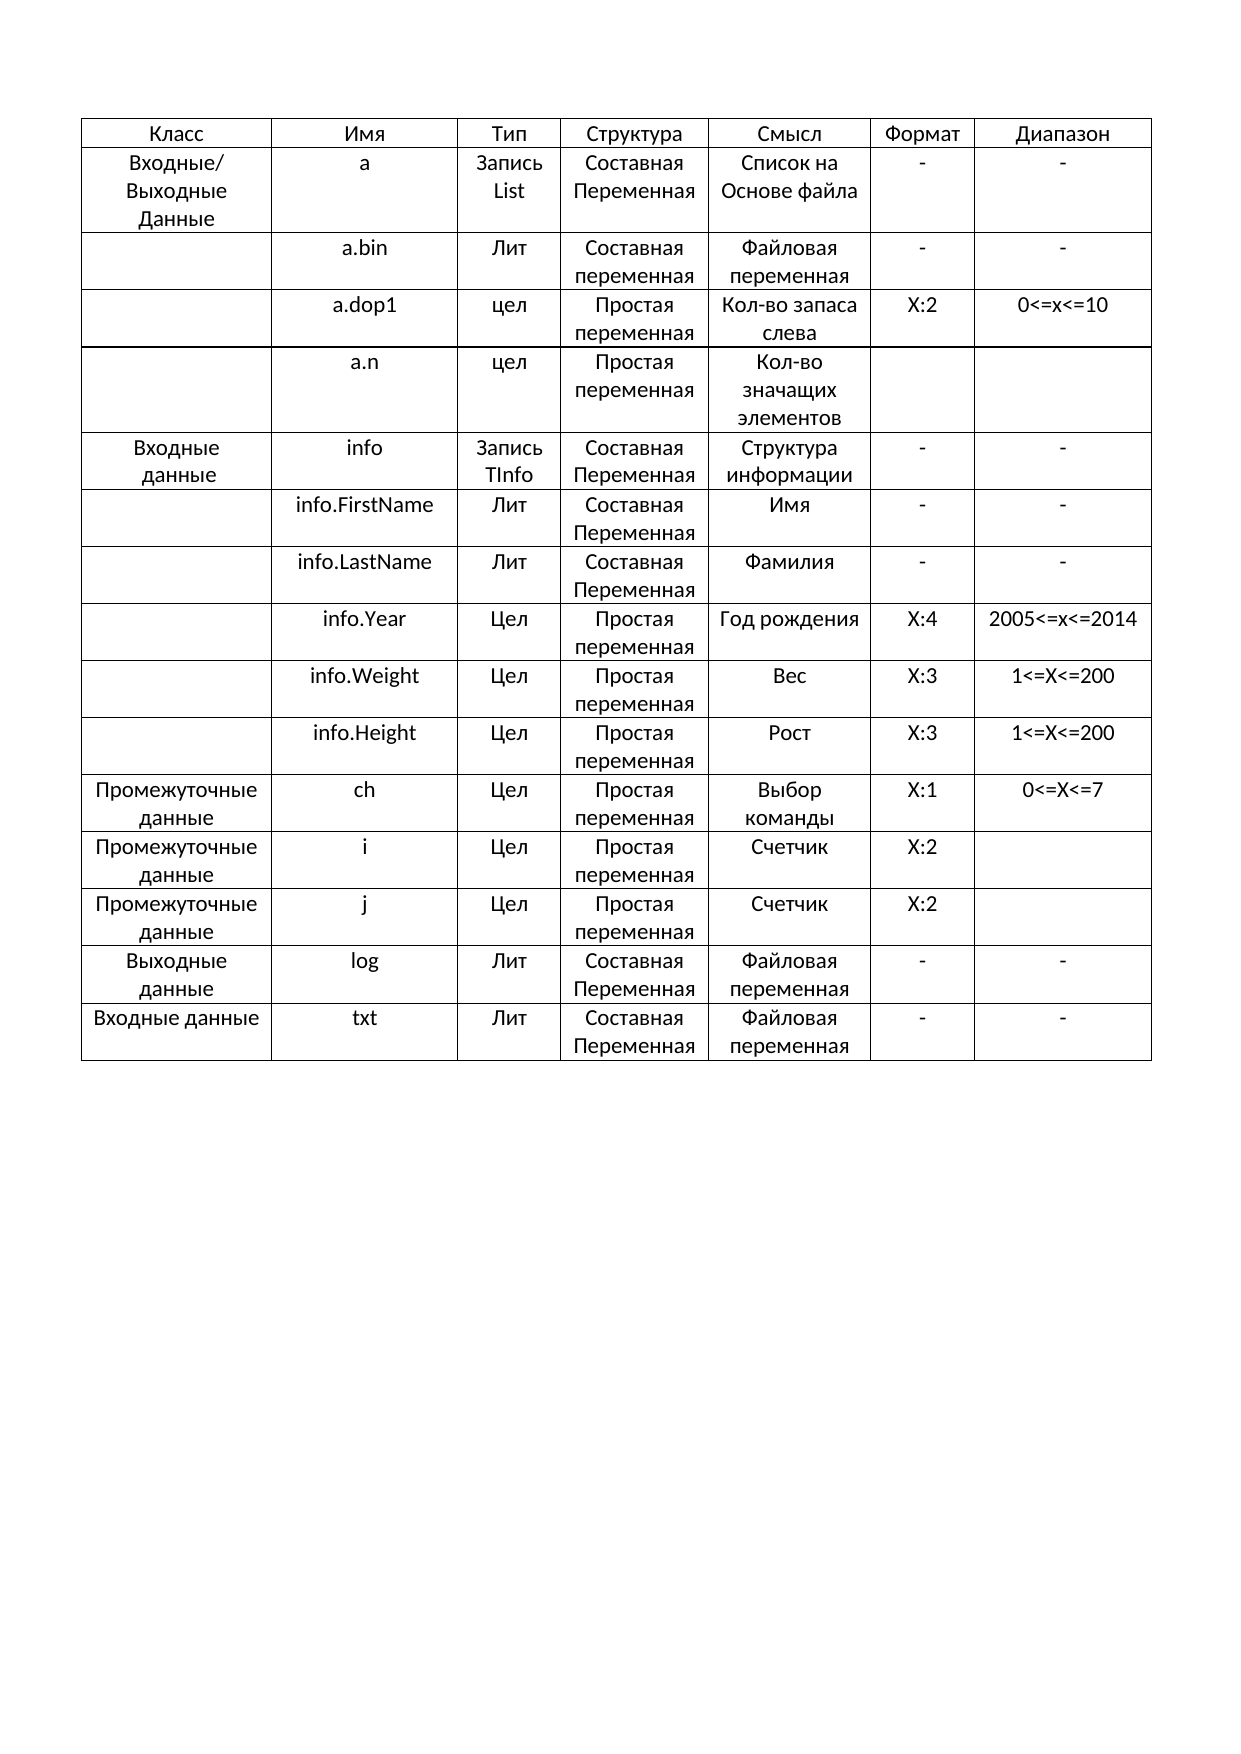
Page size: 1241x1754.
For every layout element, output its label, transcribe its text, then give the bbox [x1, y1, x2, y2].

table_cell Простая переменная [561, 604, 708, 660]
table_cell log [272, 946, 457, 1002]
table_cell - [871, 547, 974, 603]
table_cell X:3 [871, 718, 974, 774]
table_cell a.n [272, 348, 457, 432]
table_header Диапазон [975, 119, 1151, 147]
table_cell Цел [458, 718, 560, 774]
table_cell info [272, 433, 457, 489]
table_cell X:2 [871, 832, 974, 888]
table_cell Лит [458, 946, 560, 1002]
table_cell Выбор команды [709, 775, 870, 831]
table_cell Файловая переменная [709, 233, 870, 289]
table_cell Промежуточные данные [82, 889, 271, 945]
table_cell Промежуточные данные [82, 775, 271, 831]
table_cell 2005<=x<=2014 [975, 604, 1151, 660]
table_cell Простая переменная [561, 832, 708, 888]
table_cell Составная Переменная [561, 490, 708, 546]
table_cell Запись List [458, 148, 560, 232]
table_cell - [975, 946, 1151, 1002]
table_cell Цел [458, 604, 560, 660]
table_cell Составная Переменная [561, 433, 708, 489]
table_cell info.FirstName [272, 490, 457, 546]
table_cell Выходные данные [82, 946, 271, 1002]
table_cell Входные/ Выходные Данные [82, 148, 271, 232]
table_cell info.Height [272, 718, 457, 774]
table_cell Простая переменная [561, 889, 708, 945]
table_cell 1<=X<=200 [975, 661, 1151, 717]
table_cell [975, 348, 1151, 432]
table_cell - [871, 1004, 974, 1059]
table_cell - [975, 547, 1151, 603]
table_header Формат [871, 119, 974, 147]
table_cell Счетчик [709, 889, 870, 945]
table_cell Промежуточные данные [82, 832, 271, 888]
table_cell Файловая переменная [709, 946, 870, 1002]
table_cell [82, 290, 271, 346]
table_cell - [871, 148, 974, 232]
table_cell Запись TInfo [458, 433, 560, 489]
table_cell Счетчик [709, 832, 870, 888]
table_cell Составная Переменная [561, 1004, 708, 1059]
table_cell - [975, 490, 1151, 546]
table_cell X:2 [871, 889, 974, 945]
table_header Смысл [709, 119, 870, 147]
table_cell Составная Переменная [561, 547, 708, 603]
table_cell Структура информации [709, 433, 870, 489]
table_cell цел [458, 290, 560, 346]
table_cell Кол-во значащих элементов [709, 348, 870, 432]
table_cell Простая переменная [561, 290, 708, 346]
table_cell Цел [458, 832, 560, 888]
table_cell Лит [458, 1004, 560, 1059]
table_cell Простая переменная [561, 718, 708, 774]
table_cell a.dop1 [272, 290, 457, 346]
table_cell X:4 [871, 604, 974, 660]
table_cell цел [458, 348, 560, 432]
table_cell [82, 233, 271, 289]
table_header Структура [561, 119, 708, 147]
table_cell - [871, 946, 974, 1002]
table_cell - [975, 433, 1151, 489]
table_cell i [272, 832, 457, 888]
table_cell Простая переменная [561, 775, 708, 831]
table_cell info.LastName [272, 547, 457, 603]
table_cell - [975, 1004, 1151, 1059]
table_cell a [272, 148, 457, 232]
table_cell 1<=X<=200 [975, 718, 1151, 774]
table_header Тип [458, 119, 560, 147]
table_cell - [975, 148, 1151, 232]
table_cell Фамилия [709, 547, 870, 603]
table_cell - [871, 490, 974, 546]
table_cell Простая переменная [561, 661, 708, 717]
table_cell Входные данные [82, 1004, 271, 1059]
table_cell 0<=x<=10 [975, 290, 1151, 346]
table_cell j [272, 889, 457, 945]
table_cell - [871, 433, 974, 489]
table_cell Простая переменная [561, 348, 708, 432]
table_cell X:1 [871, 775, 974, 831]
table_cell Рост [709, 718, 870, 774]
table_cell a.bin [272, 233, 457, 289]
table_cell Лит [458, 233, 560, 289]
table_cell [871, 348, 974, 432]
table_cell Список на Основе файла [709, 148, 870, 232]
table_cell Составная переменная [561, 233, 708, 289]
table_cell [975, 832, 1151, 888]
table_cell Год рождения [709, 604, 870, 660]
table_cell Лит [458, 547, 560, 603]
table_cell Вес [709, 661, 870, 717]
table_cell [975, 889, 1151, 945]
table_cell [82, 718, 271, 774]
table_cell Цел [458, 661, 560, 717]
table_cell - [871, 233, 974, 289]
table_cell ch [272, 775, 457, 831]
table_cell Составная Переменная [561, 946, 708, 1002]
table_cell - [975, 233, 1151, 289]
table_cell Цел [458, 775, 560, 831]
table_cell Кол-во запаса слева [709, 290, 870, 346]
table_cell X:3 [871, 661, 974, 717]
table_cell Цел [458, 889, 560, 945]
table_cell [82, 604, 271, 660]
table_cell [82, 348, 271, 432]
table_cell Лит [458, 490, 560, 546]
table_cell [82, 547, 271, 603]
table_header Имя [272, 119, 457, 147]
table_cell [82, 661, 271, 717]
table_header Класс [82, 119, 271, 147]
table_cell [82, 490, 271, 546]
table_cell Входные данные [82, 433, 271, 489]
table_cell X:2 [871, 290, 974, 346]
table_cell 0<=X<=7 [975, 775, 1151, 831]
table_cell txt [272, 1004, 457, 1059]
table_cell Имя [709, 490, 870, 546]
table_cell info.Year [272, 604, 457, 660]
table_cell Файловая переменная [709, 1004, 870, 1059]
table_cell Составная Переменная [561, 148, 708, 232]
table_cell info.Weight [272, 661, 457, 717]
